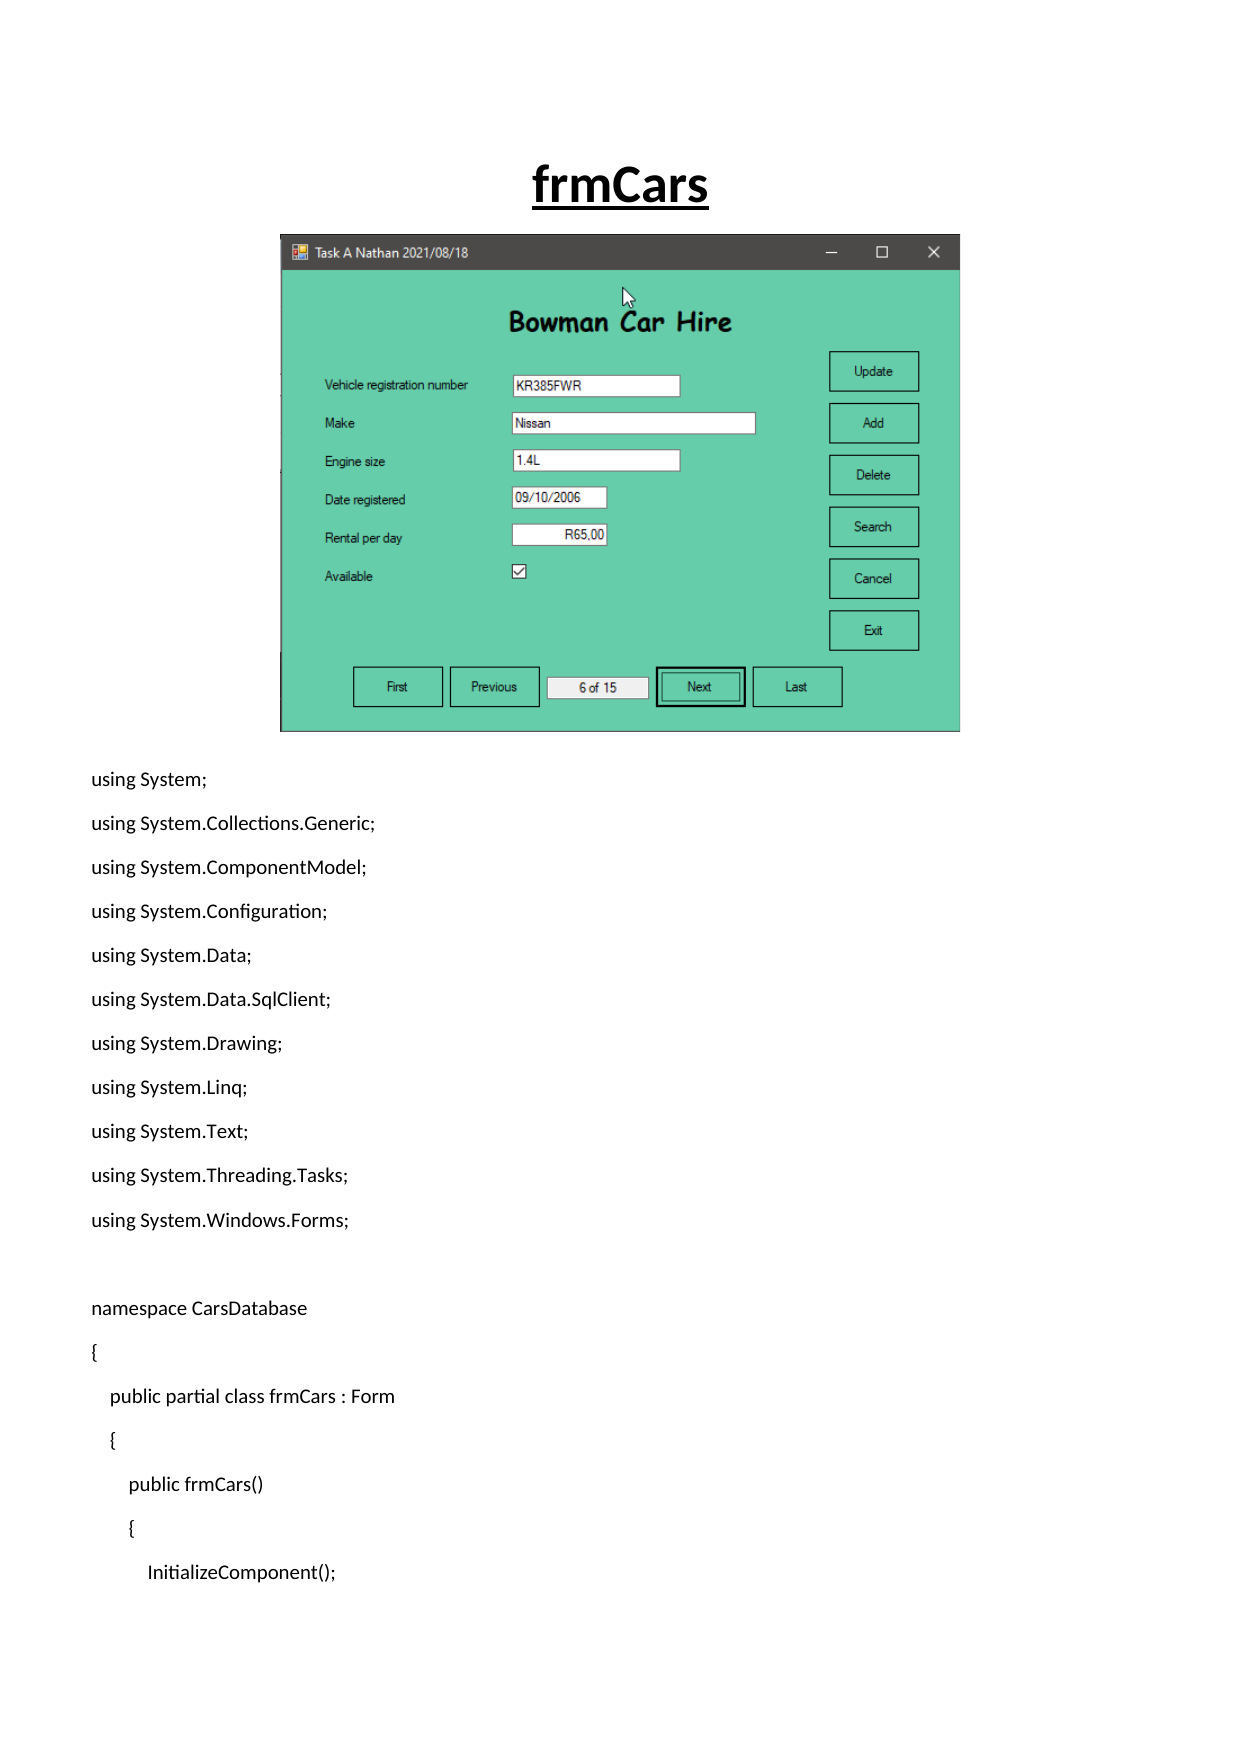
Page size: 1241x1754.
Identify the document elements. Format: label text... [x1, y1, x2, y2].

text using System.Threading.Tasks; [91, 1163, 1090, 1188]
text { [91, 1339, 1090, 1364]
text frmCars [150, 150, 1090, 216]
text { [91, 1427, 1090, 1452]
picture [280, 234, 961, 732]
text public frmCars() [91, 1471, 1090, 1497]
text public partial class frmCars : Form [91, 1383, 1090, 1408]
text using System.Windows.Forms; [91, 1207, 1090, 1232]
text using System.Linq; [91, 1074, 1090, 1100]
text using System.Configuration; [91, 898, 1090, 924]
text using System.Data.SqlClient; [91, 986, 1090, 1012]
text using System.Data; [91, 942, 1090, 968]
text InitializeComponent(); [91, 1559, 1090, 1585]
text namespace CarsDatabase [91, 1295, 1090, 1320]
text using System; [91, 766, 1090, 792]
text using System.Text; [91, 1119, 1090, 1144]
text using System.ComponentModel; [91, 854, 1090, 880]
text using System.Drawing; [91, 1031, 1090, 1056]
text using System.Collections.Generic; [91, 810, 1090, 836]
text { [91, 1515, 1090, 1541]
